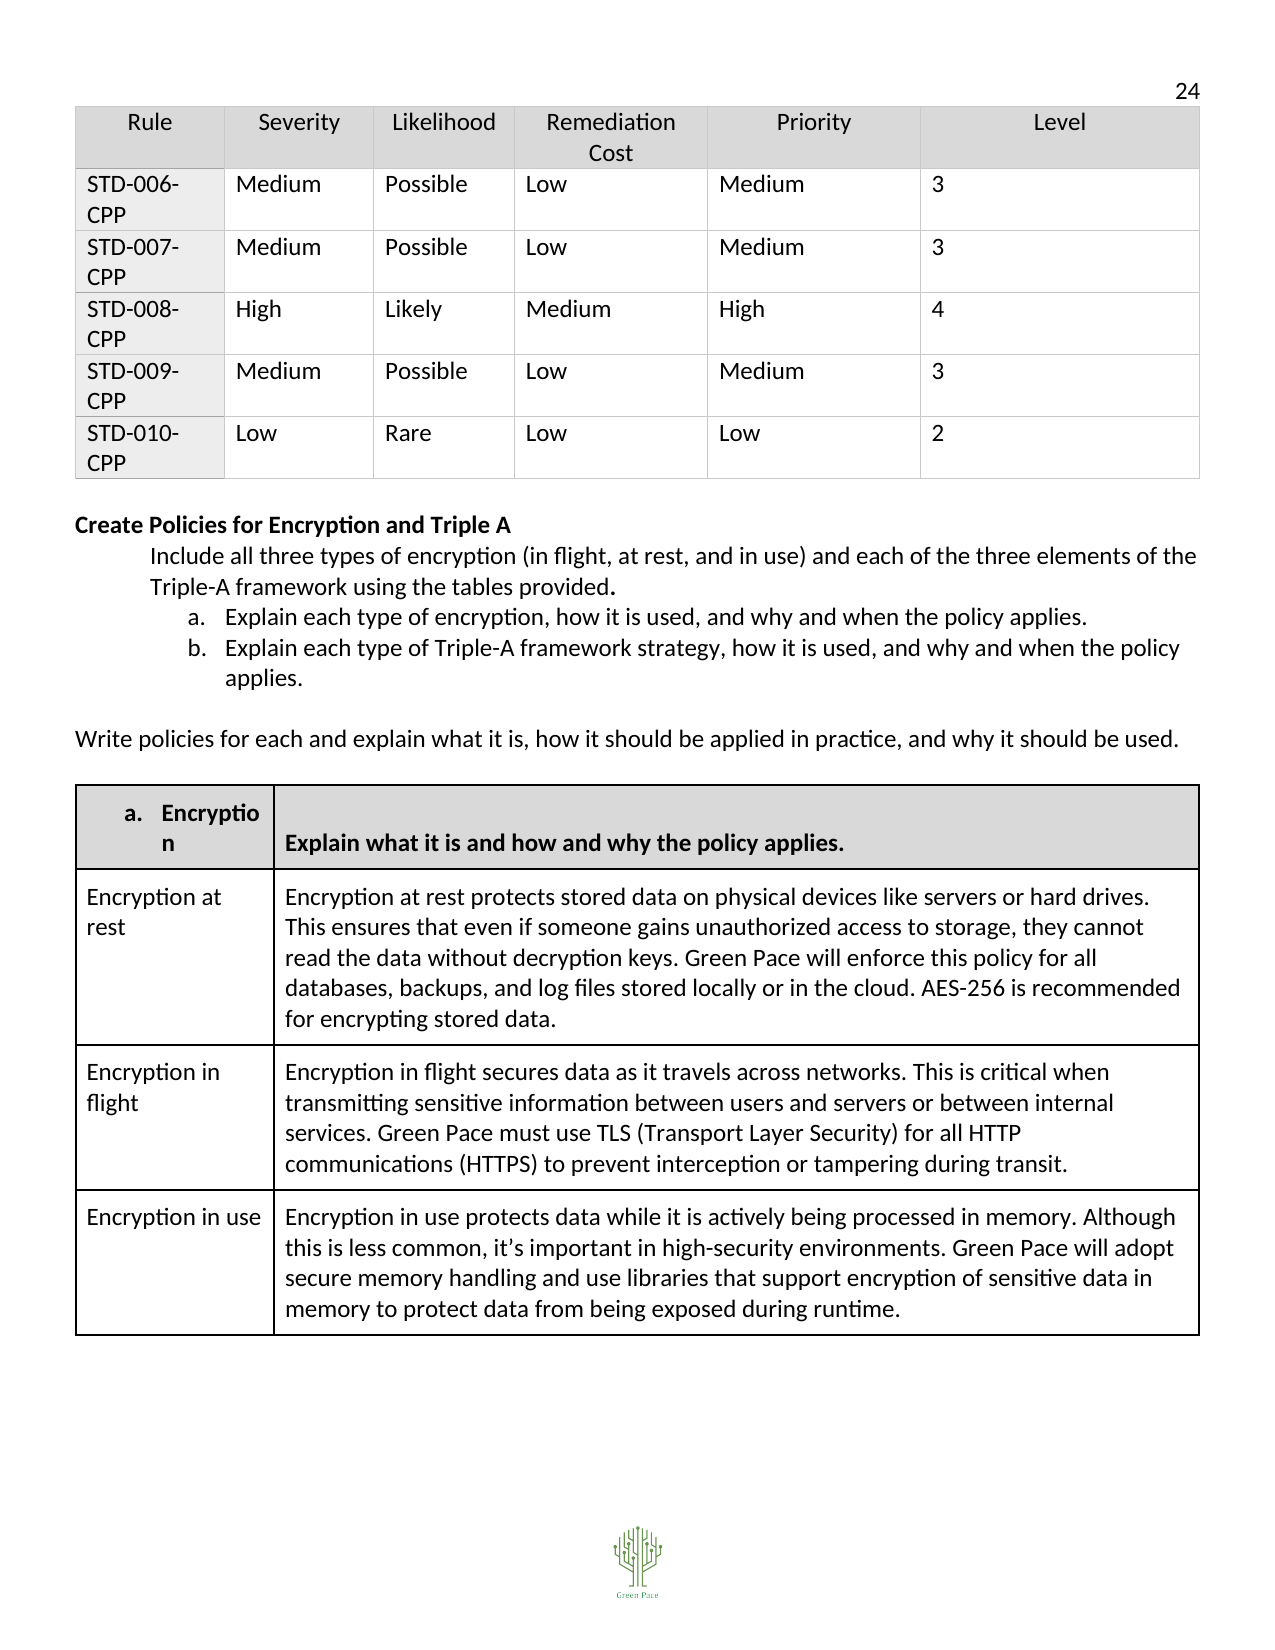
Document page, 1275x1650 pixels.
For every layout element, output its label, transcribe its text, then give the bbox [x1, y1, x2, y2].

table_header Explain what it is and how and why the policy applies. [275, 786, 1198, 868]
table_header Rule [76, 107, 224, 168]
table_cell Encryption in use [77, 1191, 273, 1334]
table_cell Medium [708, 355, 920, 416]
table_header Level [921, 107, 1199, 168]
table_header Severity [225, 107, 373, 168]
table_cell STD-008-CPP [76, 293, 224, 354]
table_cell 4 [921, 293, 1199, 354]
table_cell Encryption in use protects data while it is actively being processed in memory. Although this is less common, it’s important in high-security environments. Green Pace will adopt secure memory handling and use libraries that support encryption of sensitive data in memory to protect data from being exposed during runtime. [275, 1191, 1198, 1334]
table_cell Medium [515, 293, 707, 354]
table_header Encryption [77, 786, 273, 868]
table_header Likelihood [374, 107, 514, 168]
table_header Remediation Cost [515, 107, 707, 168]
table_cell Medium [225, 231, 373, 292]
table_cell STD-007-CPP [76, 231, 224, 292]
table_cell Low [515, 417, 707, 478]
table_cell STD-009-CPP [76, 355, 224, 416]
table_cell Likely [374, 293, 514, 354]
table_cell 3 [921, 169, 1199, 230]
table_cell Medium [708, 169, 920, 230]
table_cell Encryption in flight [77, 1046, 273, 1189]
picture [605, 1521, 670, 1606]
table_cell Possible [374, 169, 514, 230]
table_cell Possible [374, 231, 514, 292]
table_cell 2 [921, 417, 1199, 478]
table_cell Low [515, 169, 707, 230]
table_cell Encryption at rest protects stored data on physical devices like servers or hard drives. This ensures that even if someone gains unauthorized access to storage, they cannot read the data without decryption keys. Green Pace will enforce this policy for all databases, backups, and log files stored locally or in the cloud. AES-256 is recommended for encrypting stored data. [275, 870, 1198, 1044]
table_cell Possible [374, 355, 514, 416]
text Include all three types of encryption (in flight, at rest, and in use) and each of the three elements of the Triple-A framework using the tables provided. [150, 540, 1200, 601]
table_cell 3 [921, 231, 1199, 292]
table_cell Medium [225, 169, 373, 230]
table_cell Low [708, 417, 920, 478]
table_cell Encryption at rest [77, 870, 273, 1044]
table_cell High [225, 293, 373, 354]
list Explain each type of encryption, how it is used, and why and when the policy applies. [187, 601, 1200, 632]
text Write policies for each and explain what it is, how it should be applied in practice, and why it should be used. [75, 723, 1200, 754]
table_cell Low [515, 355, 707, 416]
table_cell Medium [225, 355, 373, 416]
table_cell Low [225, 417, 373, 478]
subtitle Create Policies for Encryption and Triple A [75, 509, 1200, 540]
table_cell High [708, 293, 920, 354]
table_header Priority [708, 107, 920, 168]
table_cell Medium [708, 231, 920, 292]
table_cell Encryption in flight secures data as it travels across networks. This is critical when transmitting sensitive information between users and servers or between internal services. Green Pace must use TLS (Transport Layer Security) for all HTTP communications (HTTPS) to prevent interception or tampering during transit. [275, 1046, 1198, 1189]
table_cell 3 [921, 355, 1199, 416]
table_cell Rare [374, 417, 514, 478]
table_cell Low [515, 231, 707, 292]
list Explain each type of Triple-A framework strategy, how it is used, and why and when the policy applies. [187, 632, 1200, 693]
table_cell STD-010-CPP [76, 417, 224, 478]
table_cell STD-006-CPP [76, 169, 224, 230]
